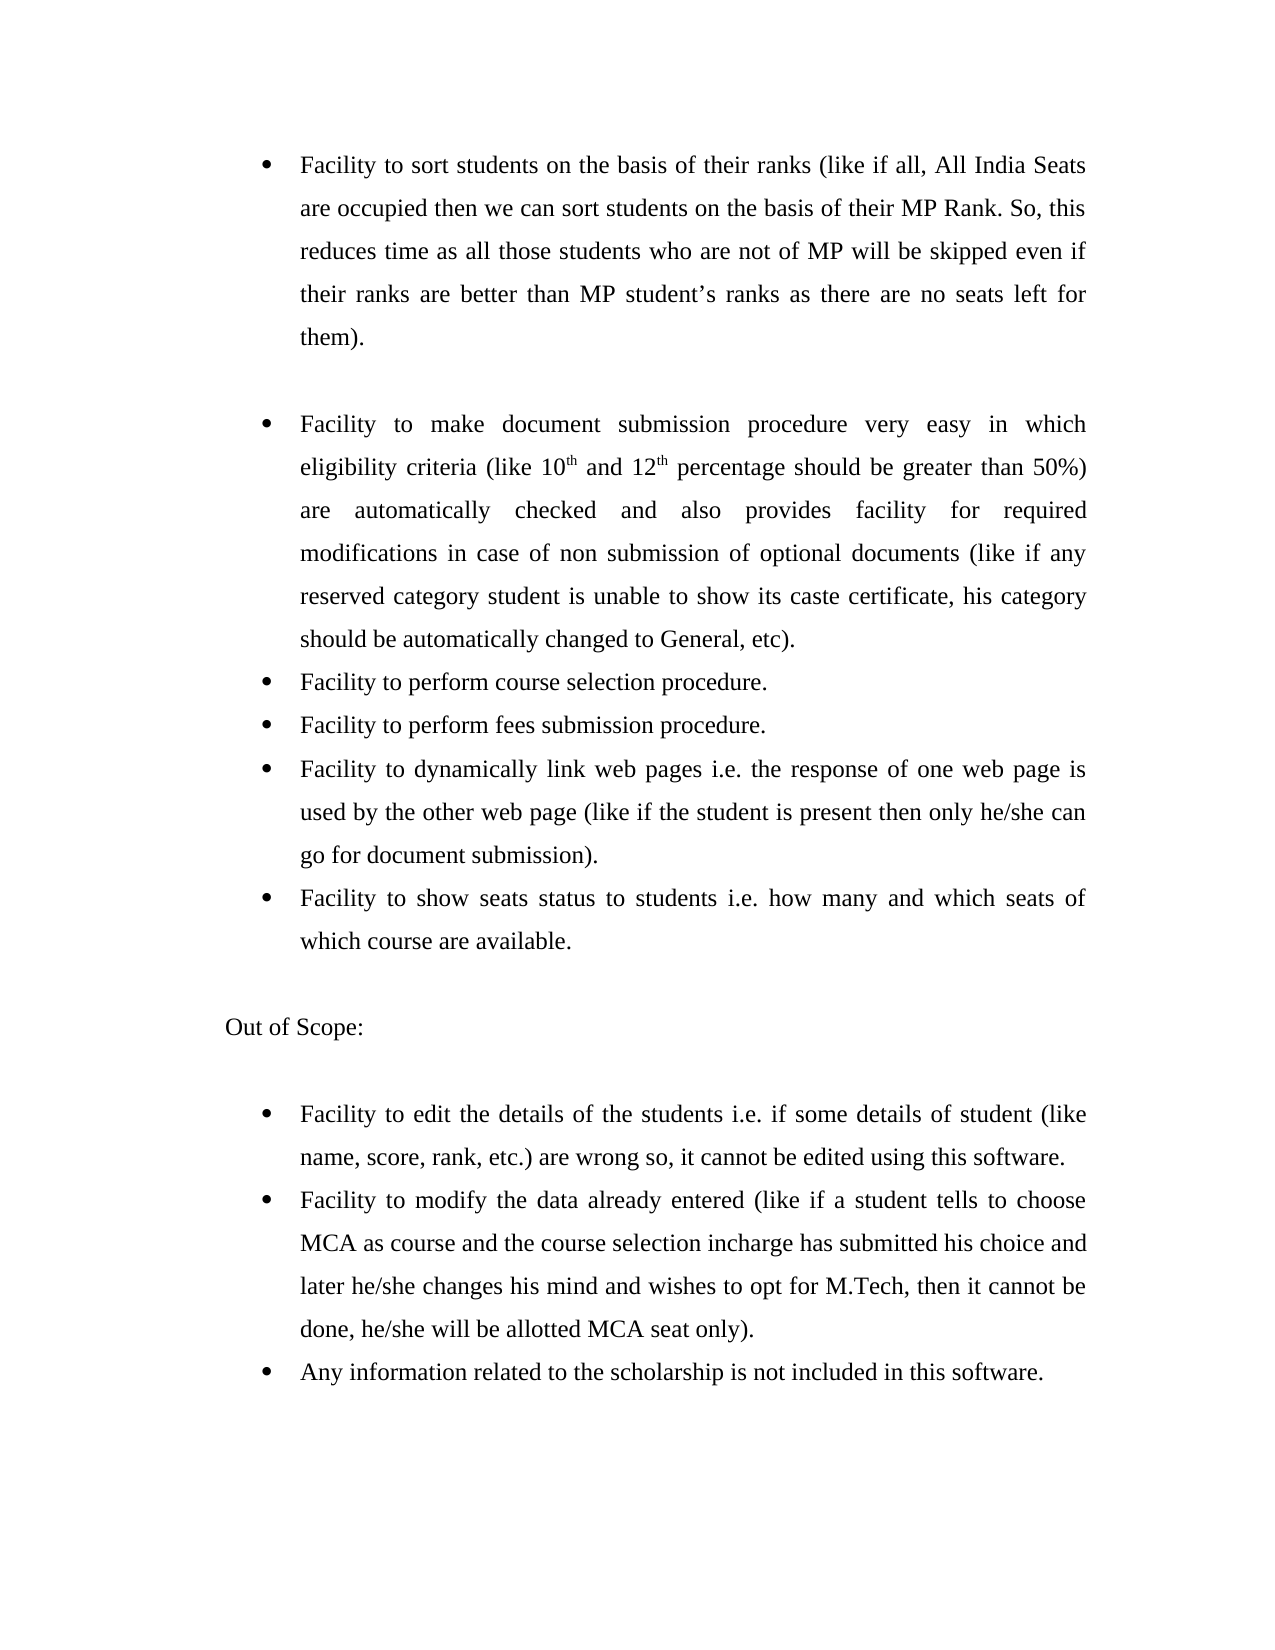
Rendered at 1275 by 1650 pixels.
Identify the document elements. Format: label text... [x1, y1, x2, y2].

list Facility to make document submission procedure very easy in which eligibility criteria (like 10th and 12th percentage should be greater than 50%) are automatically checked and also provides facility for required modifications in case of non submission of optional documents (like if any reserved category student is unable to show its caste certificate, his category should be automatically changed to General, etc). [262, 409, 1087, 653]
list Facility to perform course selection procedure. [262, 667, 1087, 696]
list Facility to perform fees submission procedure. [262, 711, 1087, 739]
list Facility to dynamically link web pages i.e. the response of one web page is used by the other web page (like if the student is present then only he/she can go for document submission). [262, 754, 1087, 869]
list Facility to sort students on the basis of their ranks (like if all, All India Seats are occupied then we can sort students on the basis of their MP Rank. So, this reduces time as all those students who are not of MP will be skipped even if their ranks are better than MP student’s ranks as there are no seats left for them). [262, 150, 1087, 351]
text Out of Scope: [187, 1012, 1087, 1041]
list Facility to edit the details of the students i.e. if some details of student (like name, score, rank, etc.) are wrong so, it cannot be edited using this software. [262, 1099, 1087, 1171]
list Facility to modify the data already entered (like if a student tells to choose MCA as course and the course selection incharge has submitted his choice and later he/she changes his mind and wishes to opt for M.Tech, then it cannot be done, he/she will be allotted MCA seat only). [262, 1185, 1087, 1343]
list Facility to show seats status to students i.e. how many and which seats of which course are available. [262, 883, 1087, 955]
list Any information related to the scholarship is not included in this software. [262, 1357, 1087, 1386]
